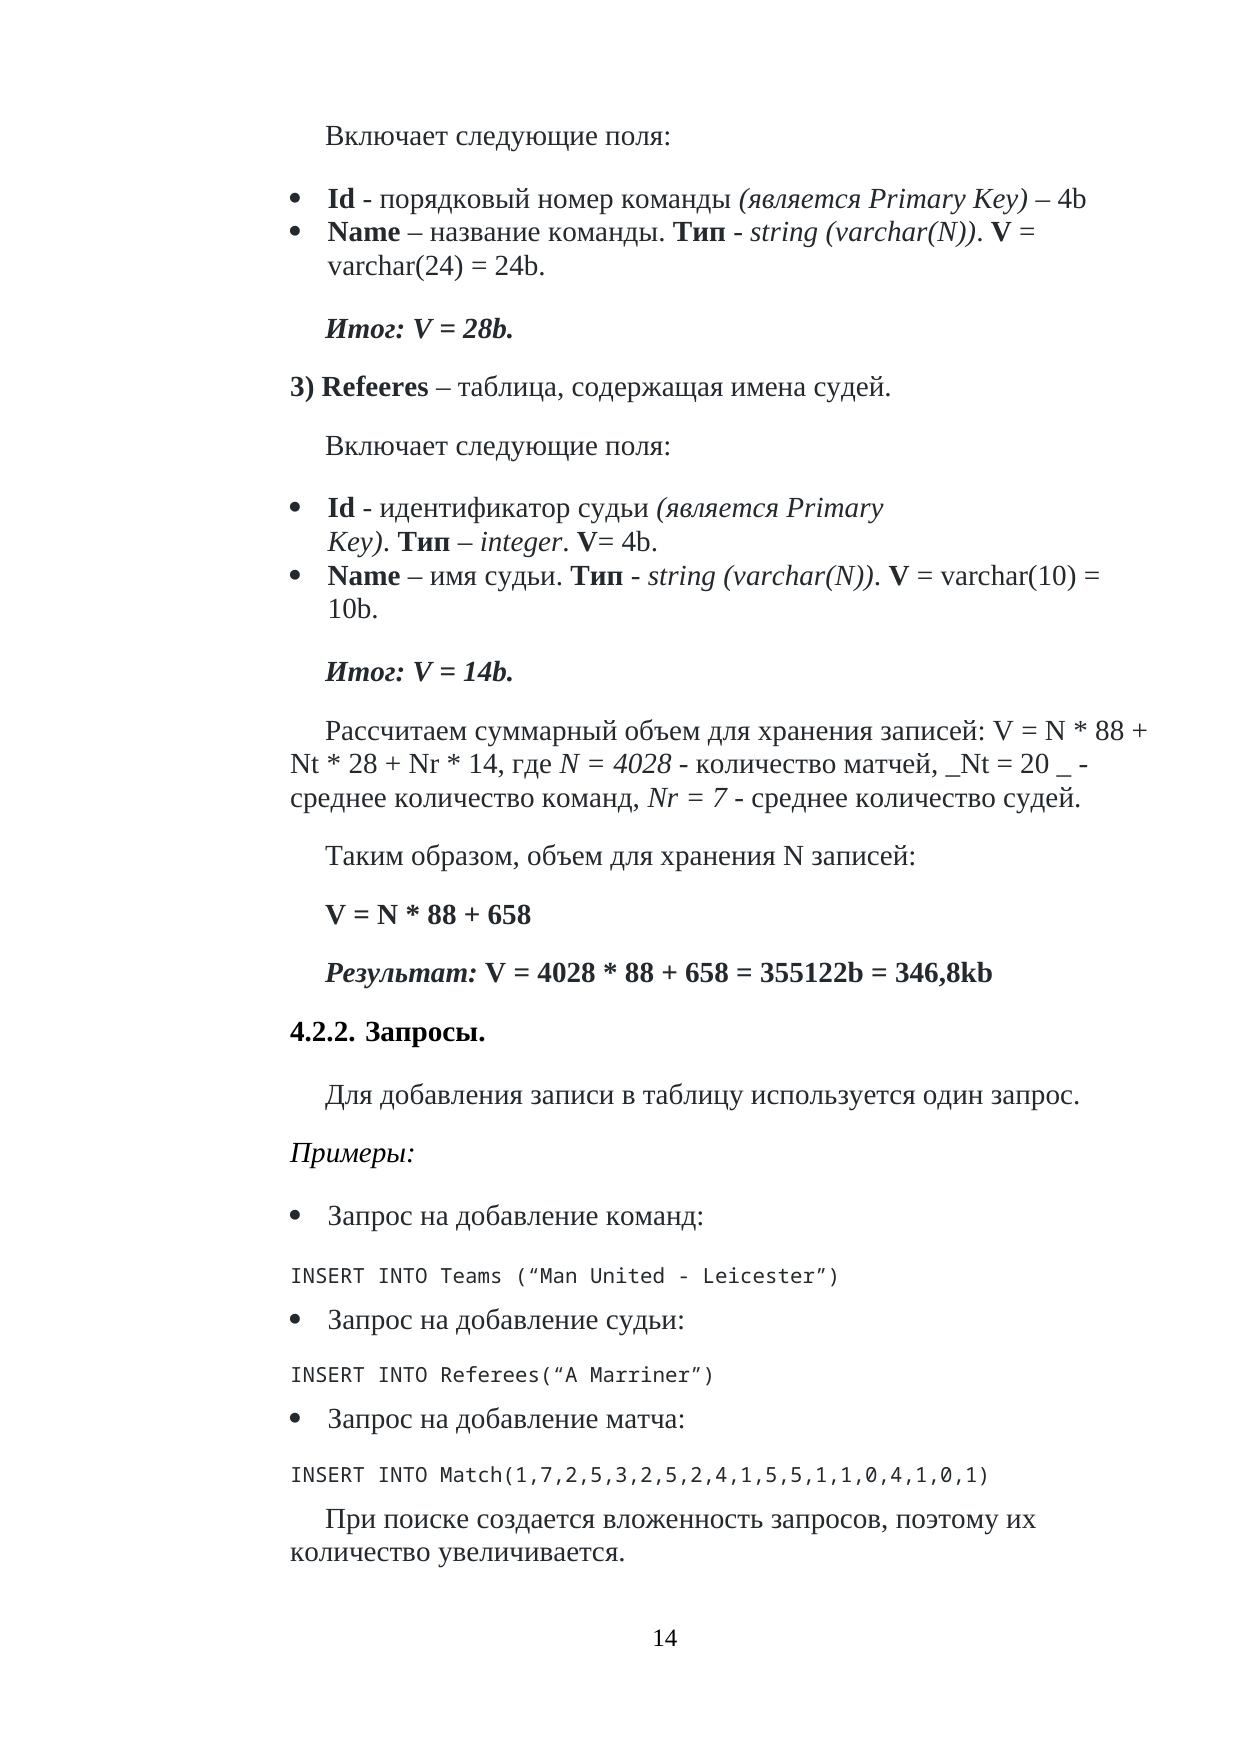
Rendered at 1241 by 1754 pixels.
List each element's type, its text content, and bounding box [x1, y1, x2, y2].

text Итог: V = 28b. [290, 311, 1152, 344]
text Включает следующие поля: [290, 118, 1152, 152]
text INSERT INTO Referees(“A Marriner”) [290, 1360, 1152, 1389]
text Результат: V = 4028 * 88 + 658 = 355122b = 346,8kb [290, 955, 1152, 989]
text V = N * 88 + 658 [325, 897, 1152, 930]
text Рассчитаем суммарный объем для хранения записей: V = N * 88 + Nt * 28 + Nr * 14, где N = 4028 - количество матчей, _Nt = 20 _ - среднее количество команд, Nr = 7 - среднее количество судей. [290, 713, 1152, 813]
list Запрос на добавление матча: [290, 1401, 1152, 1435]
text При поиске создается вложенность запросов, поэтому их количество увеличивается. [290, 1501, 1152, 1568]
text Таким образом, объем для хранения N записей: [290, 838, 1152, 872]
text INSERT INTO Teams (“Man United - Leicester”) [290, 1261, 1152, 1289]
text INSERT INTO Match(1,7,2,5,3,2,5,2,4,1,5,5,1,1,0,4,1,0,1) [290, 1460, 1152, 1488]
list Запрос на добавление судьи: [290, 1302, 1152, 1335]
text Включает следующие поля: [290, 428, 1152, 461]
list Name – название команды. Тип - string (varchar(N)). V = varchar(24) = 24b. [290, 214, 1152, 282]
list Id - идентификатор судьи (является Primary Key). Тип – integer. V= 4b. [290, 491, 1152, 558]
text 3) Refeeres – таблица, содержащая имена судей. [290, 369, 1152, 403]
text Примеры: [290, 1135, 1152, 1169]
list Name – имя судьи. Тип - string (varchar(N)). V = varchar(10) = 10b. [290, 558, 1152, 625]
list Запросы. [290, 1014, 1152, 1047]
text Итог: V = 14b. [290, 654, 1152, 688]
list Запрос на добавление команд: [290, 1198, 1152, 1232]
list Id - порядковый номер команды (является Primary Key) – 4b [290, 181, 1152, 214]
text Для добавления записи в таблицу используется один запрос. [290, 1077, 1152, 1110]
